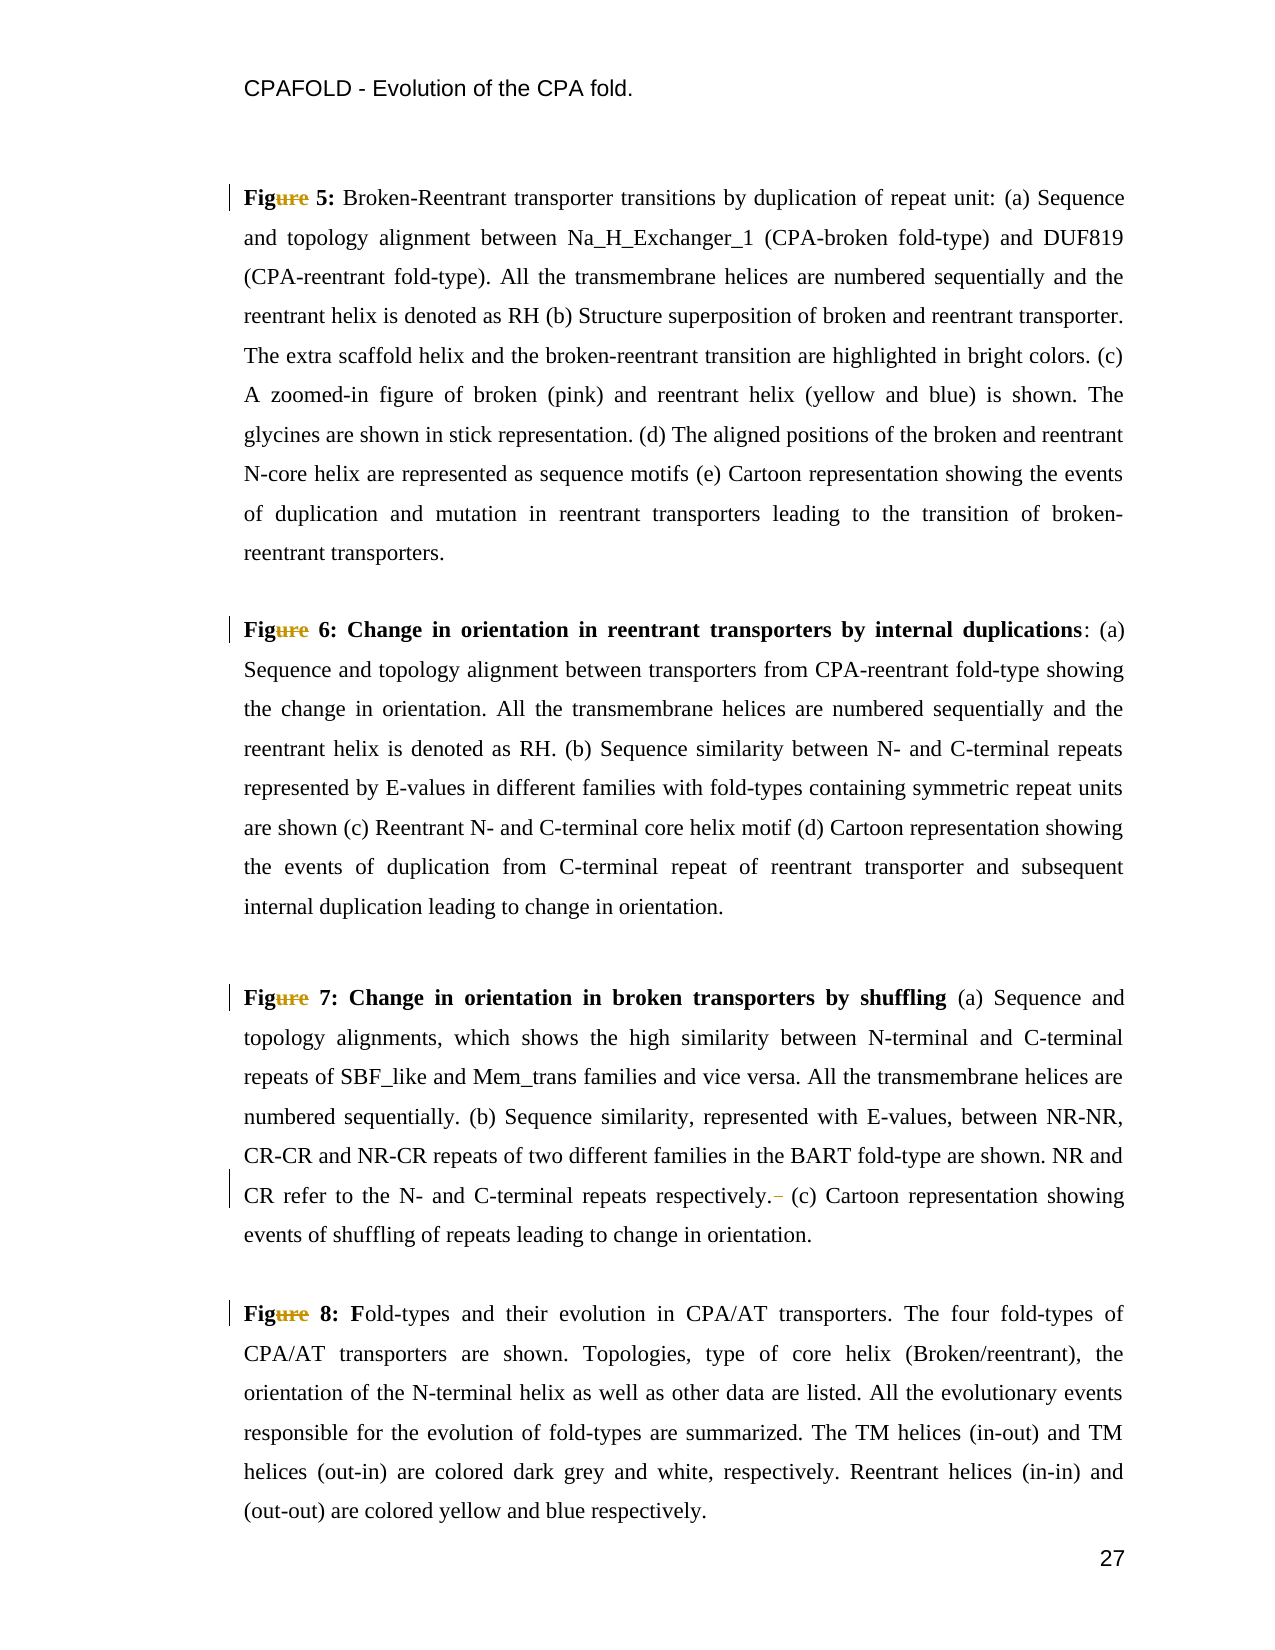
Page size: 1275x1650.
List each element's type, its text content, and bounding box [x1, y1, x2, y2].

text Fig 8: Fold-types and their evolution in CPA/AT transporters. The four fold-types of CPA/AT transporters are shown. Topologies, type of core helix (Broken/reentrant), the orientation of the N-terminal helix as well as other data are listed. All the evolutionary events responsible for the evolution of fold-types are summarized. The TM helices (in-out) and TM helices (out-in) are colored dark grey and white, respectively. Reentrant helices (in-in) and (out-out) are colored yellow and blue respectively. [244, 1300, 1125, 1524]
text Fig 7: Change in orientation in broken transporters by shuffling (a) Sequence and topology alignments, which shows the high similarity between N-terminal and C-terminal repeats of SBF_like and Mem_trans families and vice versa. All the transmembrane helices are numbered sequentially. (b) Sequence similarity, represented with E-values, between NR-NR, CR-CR and NR-CR repeats of two different families in the BART fold-type are shown. NR and CR refer to the N- and C-terminal repeats respectively. (c) Cartoon representation showing events of shuffling of repeats leading to change in orientation. [244, 984, 1125, 1247]
text Fig 5: Broken-Reentrant transporter transitions by duplication of repeat unit: (a) Sequence and topology alignment between Na_H_Exchanger_1 (CPA-broken fold-type) and DUF819 (CPA-reentrant fold-type). All the transmembrane helices are numbered sequentially and the reentrant helix is denoted as RH (b) Structure superposition of broken and reentrant transporter. The extra scaffold helix and the broken-reentrant transition are highlighted in bright colors. (c) A zoomed-in figure of broken (pink) and reentrant helix (yellow and blue) is shown. The glycines are shown in stick representation. (d) The aligned positions of the broken and reentrant N-core helix are represented as sequence motifs (e) Cartoon representation showing the events of duplication and mutation in reentrant transporters leading to the transition of broken-reentrant transporters. [244, 184, 1125, 566]
subtitle Fig 6: Change in orientation in reentrant transporters by internal duplications: (a) Sequence and topology alignment between transporters from CPA-reentrant fold-type showing the change in orientation. All the transmembrane helices are numbered sequentially and the reentrant helix is denoted as RH. (b) Sequence similarity between N- and C-terminal repeats represented by E-values in different families with fold-types containing symmetric repeat units are shown (c) Reentrant N- and C-terminal core helix motif (d) Cartoon representation showing the events of duplication from C-terminal repeat of reentrant transporter and subsequent internal duplication leading to change in orientation. [244, 616, 1125, 919]
